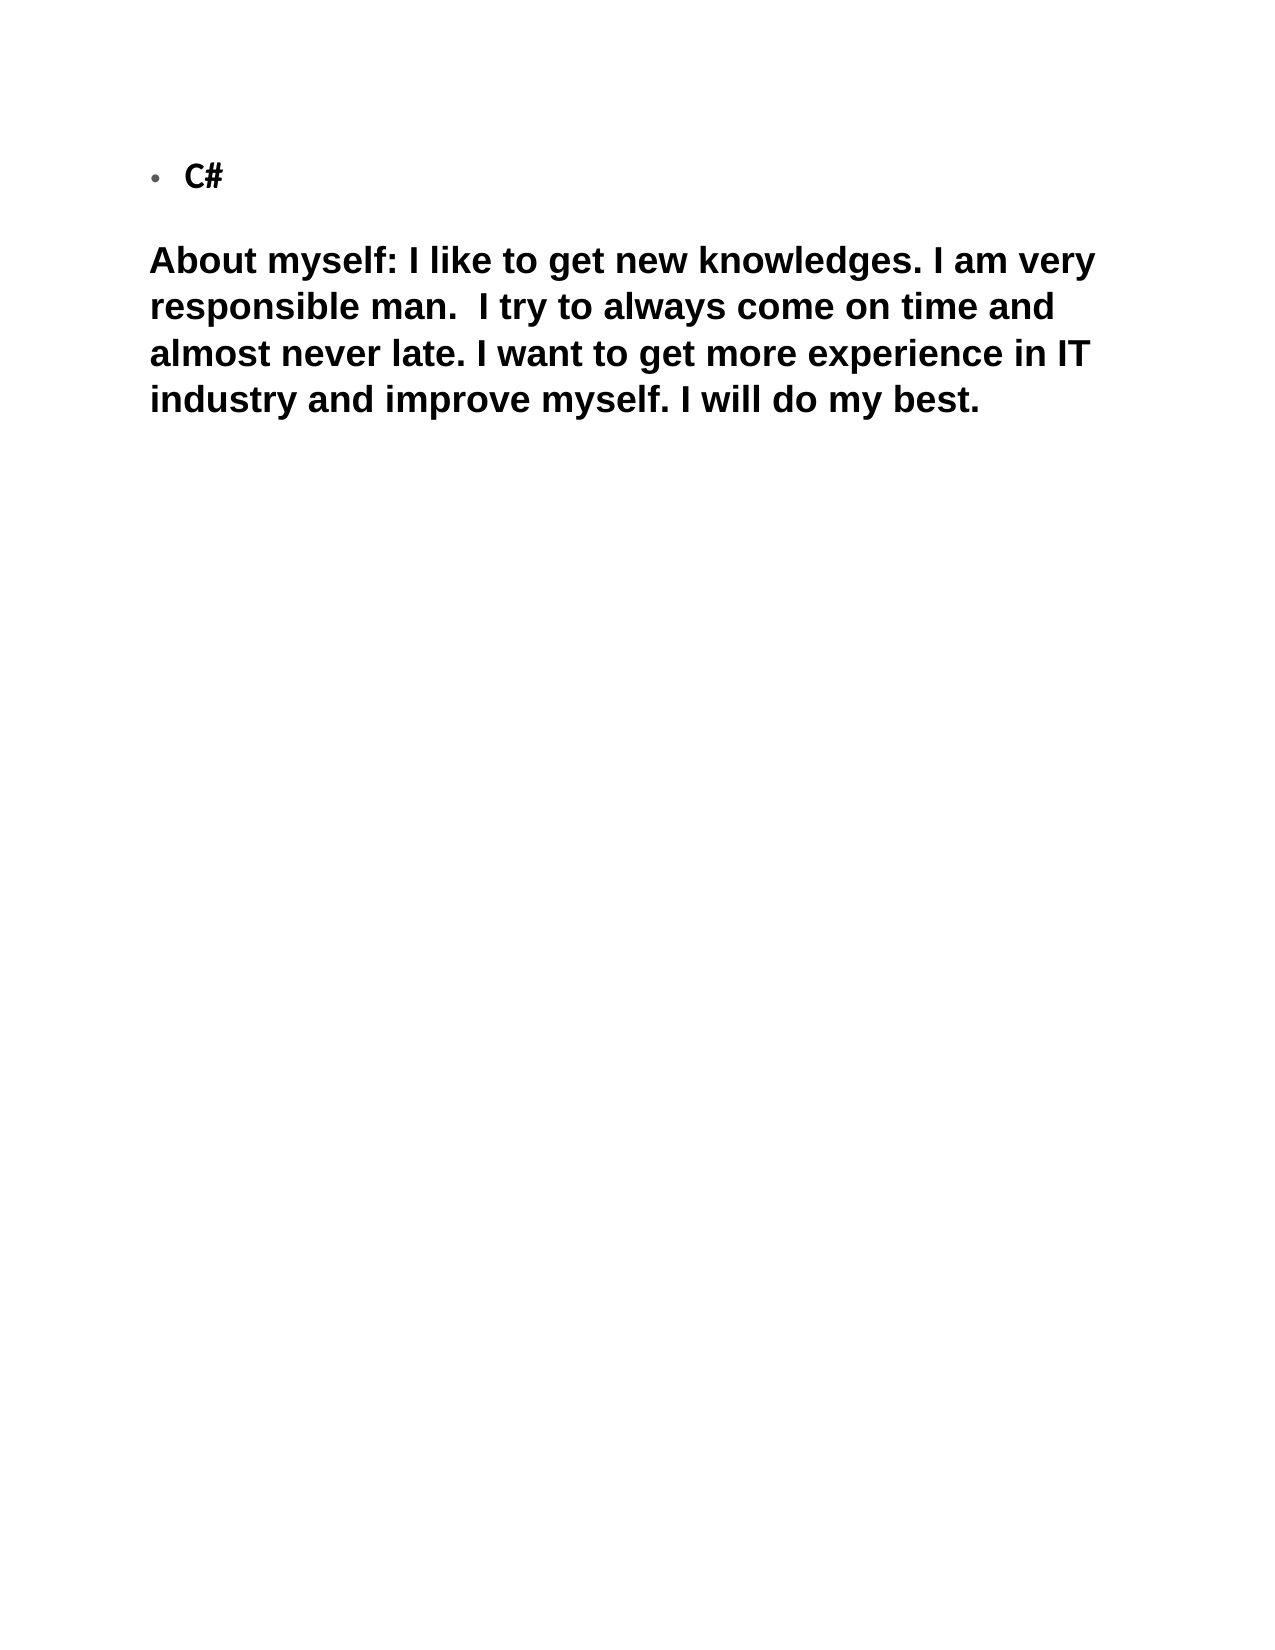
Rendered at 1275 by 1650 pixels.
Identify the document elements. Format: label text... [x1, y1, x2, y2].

list C# [150, 152, 1122, 197]
text About myself: I like to get new knowledges. I am very responsible man. I try to always come on time and almost never late. I want to get more experience in IT industry and improve myself. I will do my best. [148, 238, 1122, 421]
